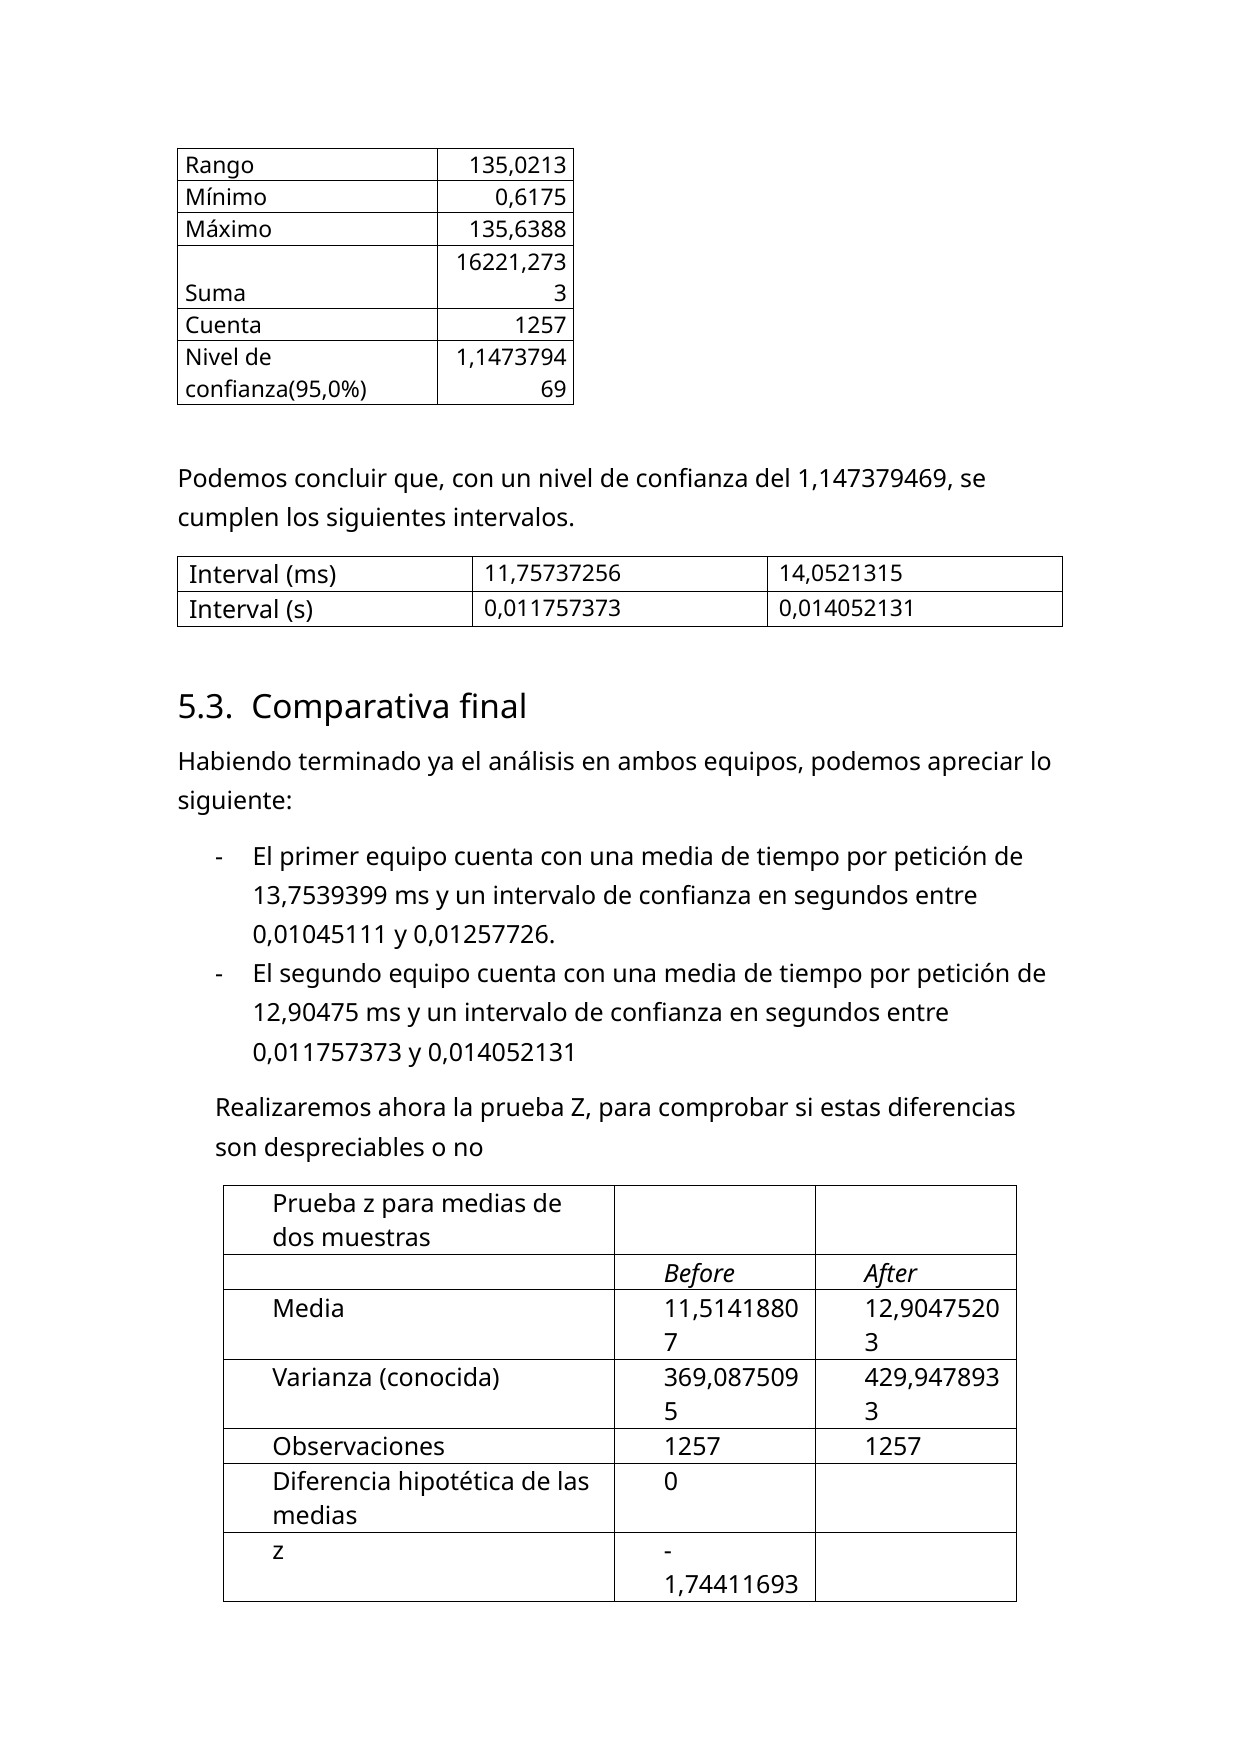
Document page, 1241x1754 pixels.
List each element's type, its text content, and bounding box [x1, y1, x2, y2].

table_cell -1,74411693 [615, 1533, 815, 1601]
text Podemos concluir que, con un nivel de confianza del 1,147379469, se cumplen los siguientes intervalos. [177, 461, 1063, 534]
table_cell 1257 [438, 309, 573, 340]
table_cell After [816, 1255, 1016, 1289]
table_cell [816, 1464, 1016, 1532]
table_header Prueba z para medias de dos muestras [224, 1186, 614, 1254]
table_cell 1257 [816, 1429, 1016, 1463]
table_cell 1,147379469 [438, 341, 573, 404]
table_cell Nivel de confianza(95,0%) [178, 341, 437, 404]
table_cell Mínimo [178, 181, 437, 212]
table_cell Before [615, 1255, 815, 1289]
table_cell Suma [178, 246, 437, 308]
subtitle 5.3. Comparativa final [177, 683, 1063, 728]
table_header 14,0521315 [768, 557, 1062, 591]
table_cell [816, 1533, 1016, 1601]
table_cell 135,0213 [438, 149, 573, 180]
table_cell 12,90475203 [816, 1290, 1016, 1358]
table_cell [224, 1255, 614, 1289]
table_cell Observaciones [224, 1429, 614, 1463]
table_cell Varianza (conocida) [224, 1360, 614, 1428]
table_cell 1257 [615, 1429, 815, 1463]
table_cell Interval (s) [178, 592, 472, 626]
table_header Interval (ms) [178, 557, 472, 591]
table_cell Rango [178, 149, 437, 180]
table_cell Media [224, 1290, 614, 1358]
table_cell 369,0875095 [615, 1360, 815, 1428]
list El segundo equipo cuenta con una media de tiempo por petición de 12,90475 ms y un intervalo de confianza en segundos entre 0,011757373 y 0,014052131 [215, 956, 1063, 1068]
table_cell 11,51418807 [615, 1290, 815, 1358]
table_header 11,75737256 [473, 557, 767, 591]
table_cell 0,6175 [438, 181, 573, 212]
text Realizaremos ahora la prueba Z, para comprobar si estas diferencias son despreciables o no [215, 1090, 1063, 1163]
text Habiendo terminado ya el análisis en ambos equipos, podemos apreciar lo siguiente: [177, 743, 1063, 817]
table_cell 429,9478933 [816, 1360, 1016, 1428]
table_cell 0,011757373 [473, 592, 767, 626]
table_cell Diferencia hipotética de las medias [224, 1464, 614, 1532]
table_cell Cuenta [178, 309, 437, 340]
list El primer equipo cuenta con una media de tiempo por petición de 13,7539399 ms y un intervalo de confianza en segundos entre 0,01045111 y 0,01257726. [215, 838, 1063, 951]
table_cell 0 [615, 1464, 815, 1532]
table_cell 0,014052131 [768, 592, 1062, 626]
table_cell z [224, 1533, 614, 1601]
table_cell 135,6388 [438, 213, 573, 244]
table_cell Máximo [178, 213, 437, 244]
table_header [615, 1186, 815, 1254]
table_header [816, 1186, 1016, 1254]
table_cell 16221,2733 [438, 246, 573, 308]
